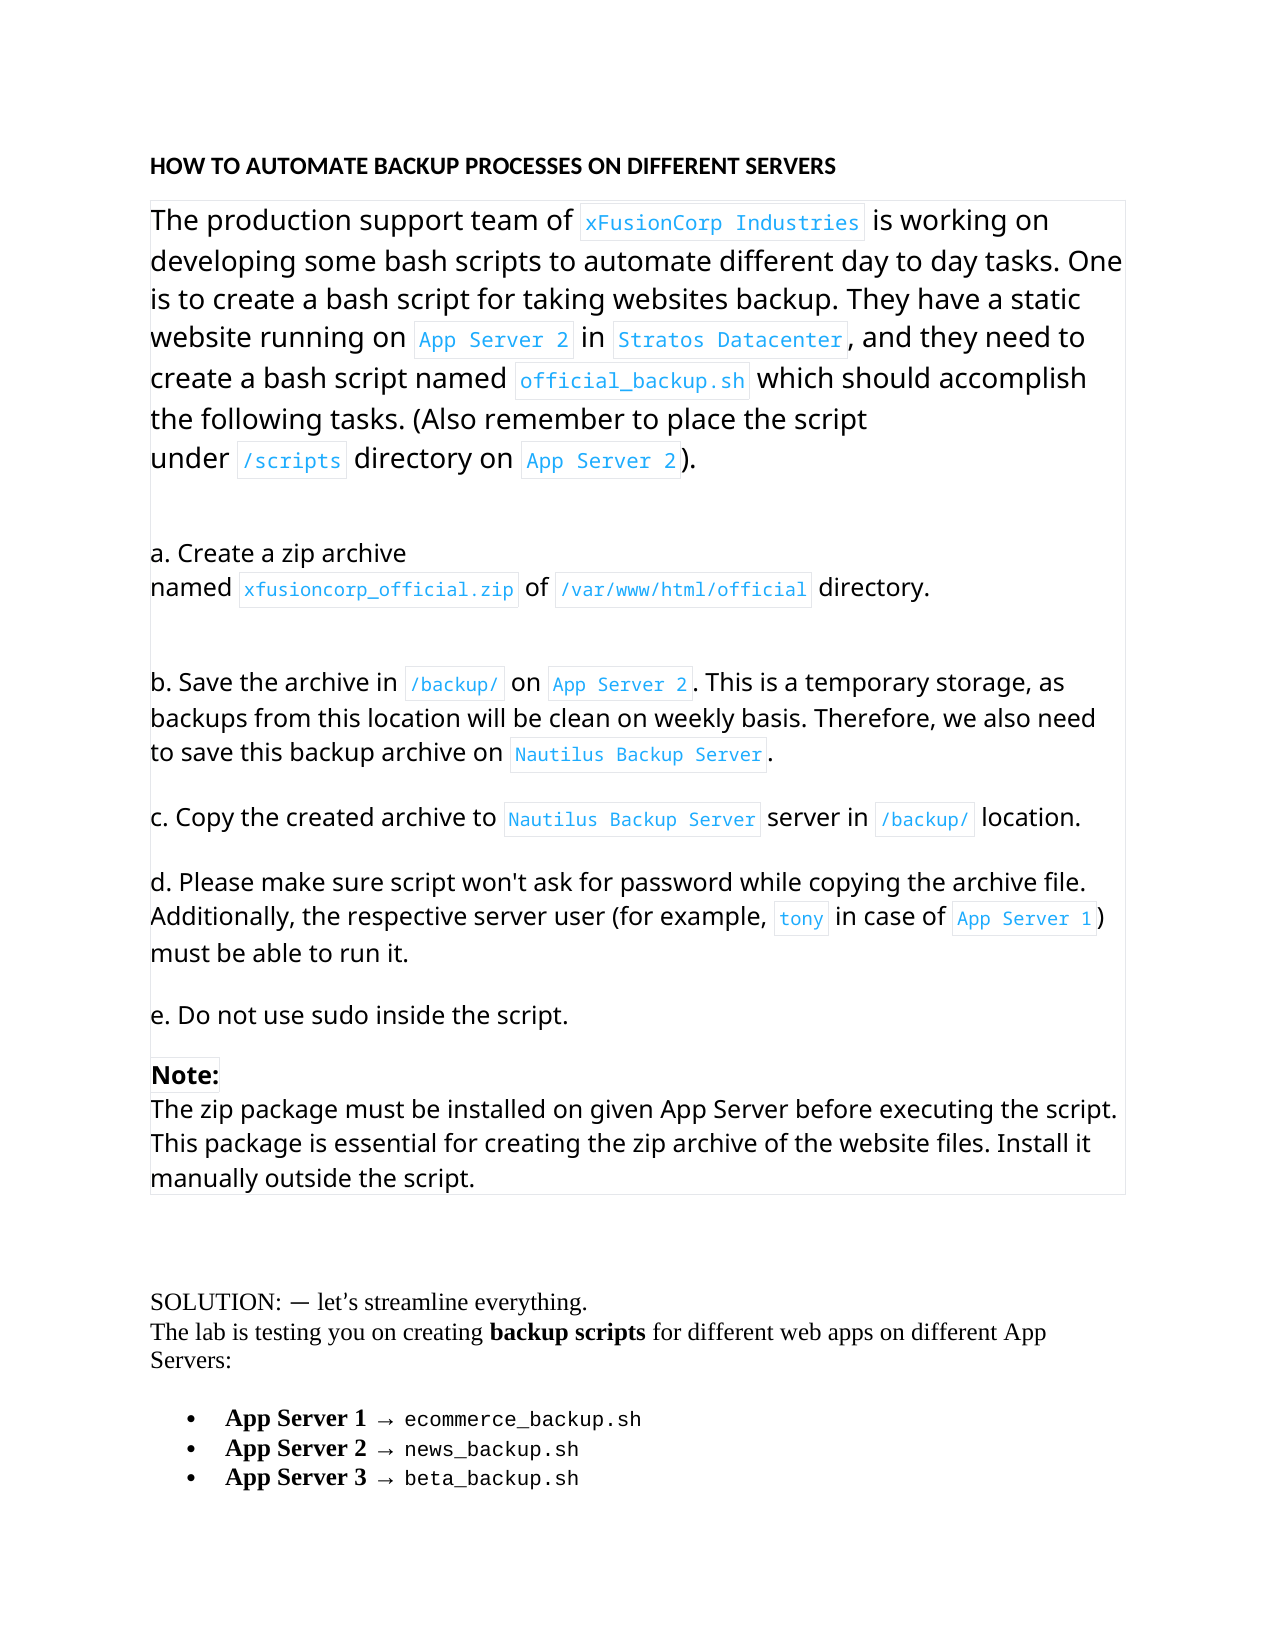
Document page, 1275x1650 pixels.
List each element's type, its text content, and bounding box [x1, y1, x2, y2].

text Note: The zip package must be installed on given App Server before executing the script. This package is essential for creating the zip archive of the website files. Install it manually outside the script. [151, 1056, 1125, 1194]
text c. Copy the created archive to Nautilus Backup Server server in /backup/ location. [151, 800, 1125, 865]
text a. Create a zip archive named xfusioncorp_official.zip of /var/www/html/official directory. [151, 536, 1125, 635]
text The production support team of xFusionCorp Industries is working on developing some bash scripts to automate different day to day tasks. One is to create a bash script for taking websites backup. They have a static website running on App Server 2 in Stratos Datacenter, and they need to create a bash script named official_backup.sh which should accomplish the following tasks. (Also remember to place the script under /scripts directory on App Server 2). [151, 201, 1125, 507]
list App Server 1 → ecommerce_backup.sh [187, 1403, 1125, 1433]
text HOW TO AUTOMATE BACKUP PROCESSES ON DIFFERENT SERVERS [150, 150, 1125, 181]
text b. Save the archive in /backup/ on App Server 2. This is a temporary storage, as backups from this location will be clean on weekly basis. Therefore, we also need to save this backup archive on Nautilus Backup Server. [151, 664, 1125, 800]
text d. Please make sure script won't ask for password while copying the archive file. Additionally, the respective server user (for example, tony in case of App Server 1) must be able to run it. [151, 865, 1125, 998]
list App Server 2 → news_backup.sh [187, 1433, 1125, 1462]
list App Server 3 → beta_backup.sh [187, 1462, 1125, 1492]
text e. Do not use sudo inside the script. [151, 998, 1125, 1032]
text SOLUTION: — let’s streamline everything. The lab is testing you on creating backup scripts for different web apps on different App Servers: [150, 1286, 1125, 1374]
